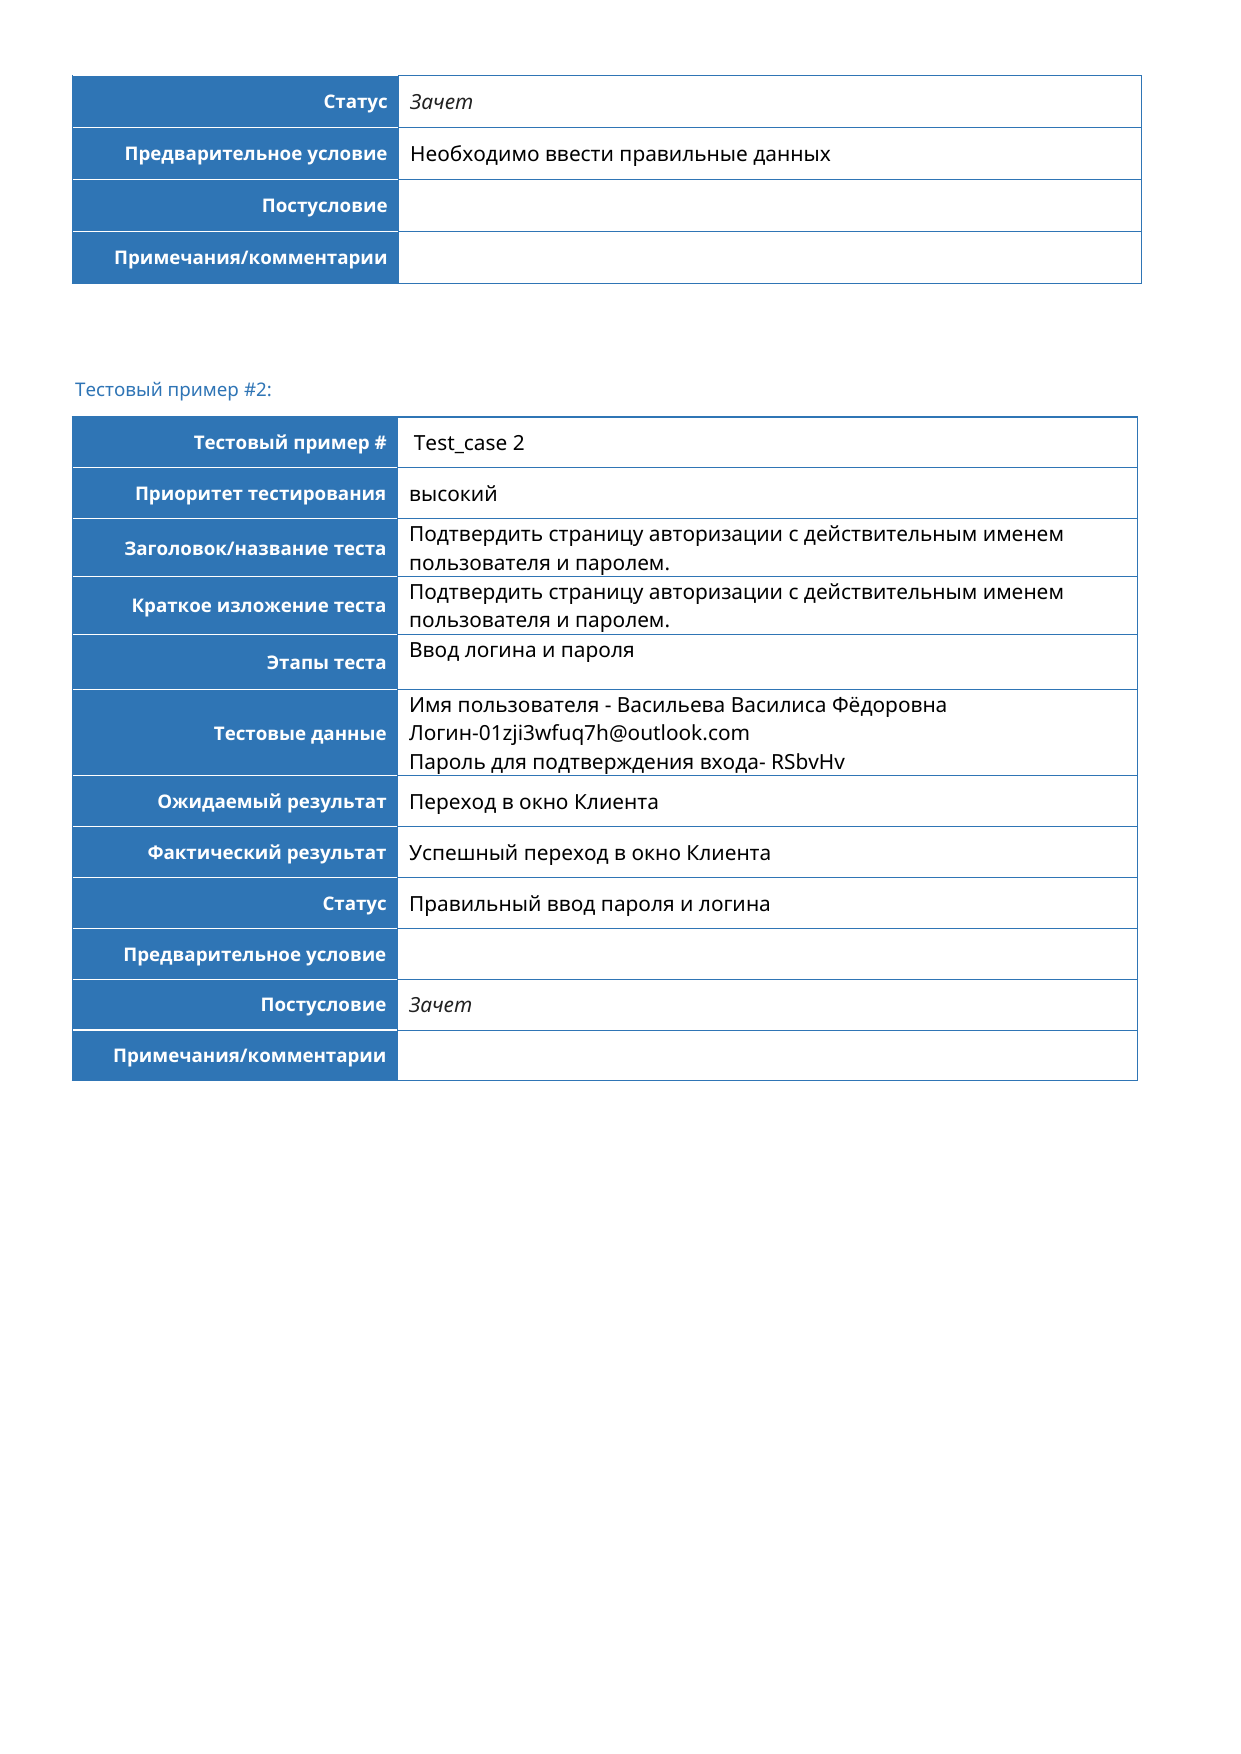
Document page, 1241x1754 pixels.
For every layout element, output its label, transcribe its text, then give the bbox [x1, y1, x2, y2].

table_cell Имя пользователя - Васильева Василиса Фёдоровна Логин-01zji3wfuq7h@outlook.com Пароль для подтверждения входа- RSbvHv [398, 690, 1137, 775]
table_header Тестовый пример # [73, 418, 397, 467]
table_cell Примечания/комментарии [73, 1031, 397, 1080]
table_cell Переход в окно Клиента [398, 776, 1137, 826]
table_cell Успешный переход в окно Клиента [398, 827, 1137, 877]
table_cell Краткое изложение теста [73, 577, 397, 634]
table_cell Предварительное условие [73, 929, 397, 979]
table_cell высокий [398, 468, 1137, 518]
table_cell Подтвердить страницу авторизации с действительным именем пользователя и паролем. [398, 577, 1137, 634]
subtitle Тестовый пример #2: [75, 376, 1165, 402]
table_cell Статус [73, 76, 398, 127]
table_cell Ввод логина и пароля [398, 635, 1137, 689]
table_cell Постусловие [73, 180, 398, 231]
table_cell Правильный ввод пароля и логина [398, 878, 1137, 928]
table_cell Приоритет тестирования [73, 468, 397, 518]
table_cell Тестовые данные [73, 690, 397, 775]
table_cell Заголовок/название теста [73, 519, 397, 576]
table_cell Зачет [399, 76, 1141, 127]
table_cell [399, 180, 1141, 231]
table_cell Подтвердить страницу авторизации с действительным именем пользователя и паролем. [398, 519, 1137, 576]
table_cell Предварительное условие [73, 128, 398, 179]
table_cell Постусловие [73, 980, 397, 1029]
table_cell Необходимо ввести правильные данных [399, 128, 1141, 179]
table_header Test_case 2 [398, 418, 1137, 467]
table_cell Ожидаемый результат [73, 776, 397, 826]
table_cell Фактический результат [73, 827, 397, 877]
table_cell Зачет [398, 980, 1137, 1029]
table_cell [398, 1031, 1137, 1080]
table_cell Статус [73, 878, 397, 928]
table_cell Этапы теста [73, 635, 397, 689]
table_cell [398, 929, 1137, 979]
table_cell Примечания/комментарии [73, 232, 398, 283]
table_cell [399, 232, 1141, 283]
